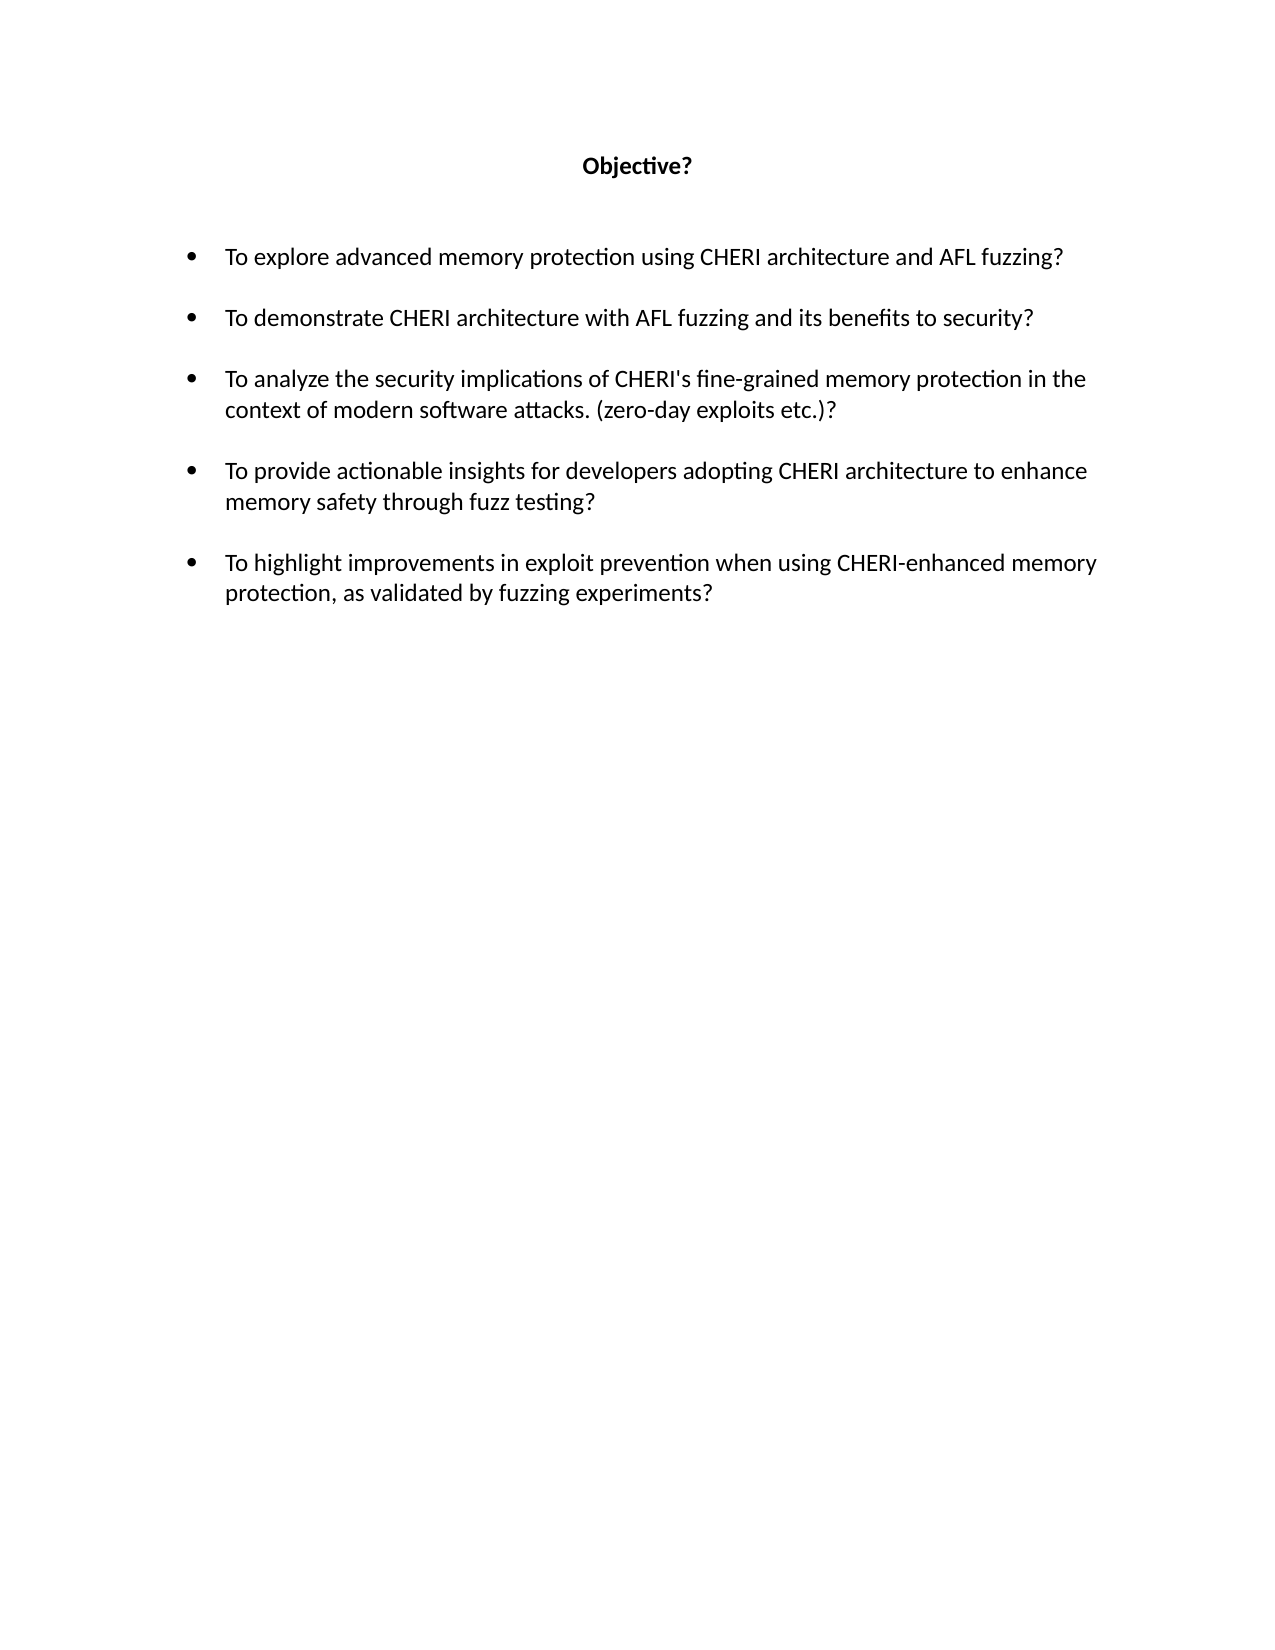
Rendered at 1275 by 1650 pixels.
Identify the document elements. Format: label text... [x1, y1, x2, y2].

list To provide actionable insights for developers adopting CHERI architecture to enhance memory safety through fuzz testing? [187, 455, 1125, 516]
list To highlight improvements in exploit prevention when using CHERI-enhanced memory protection, as validated by fuzzing experiments? [187, 547, 1125, 608]
list To analyze the security implications of CHERI's fine-grained memory protection in the context of modern software attacks. (zero-day exploits etc.)? [187, 364, 1125, 425]
list To demonstrate CHERI architecture with AFL fuzzing and its benefits to security? [187, 303, 1125, 333]
list To explore advanced memory protection using CHERI architecture and AFL fuzzing? [187, 242, 1125, 272]
text Objective? [150, 150, 1125, 181]
